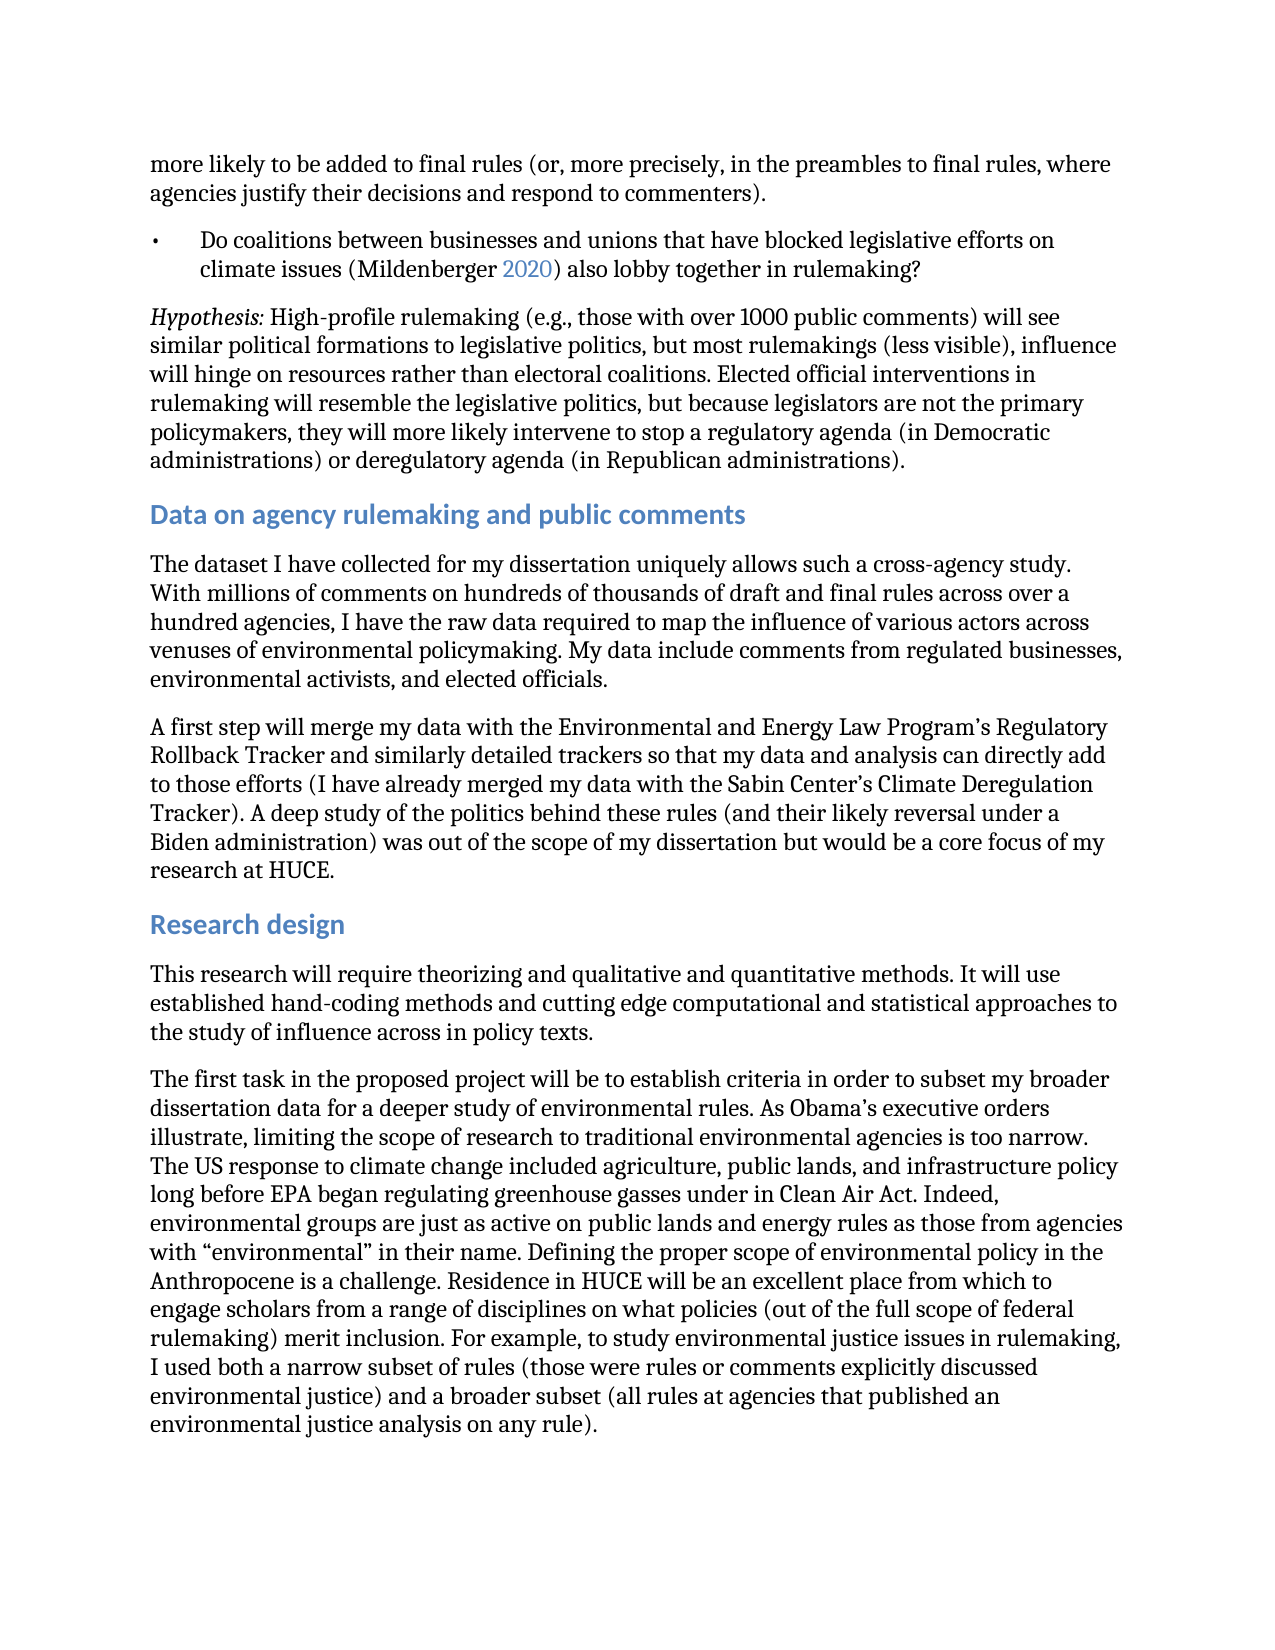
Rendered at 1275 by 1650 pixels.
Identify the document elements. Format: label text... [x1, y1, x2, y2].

list Do coalitions between businesses and unions that have blocked legislative efforts on climate issues (Mildenberger 2020) also lobby together in rulemaking? [150, 226, 1125, 284]
text A first step will merge my data with the Environmental and Energy Law Program’s Regulatory Rollback Tracker and similarly detailed trackers so that my data and analysis can directly add to those efforts (I have already merged my data with the Sabin Center’s Climate Deregulation Tracker). A deep study of the politics behind these rules (and their likely reversal under a Biden administration) was out of the scope of my dissertation but would be a core focus of my research at HUCE. [150, 713, 1125, 885]
text The dataset I have collected for my dissertation uniquely allows such a cross-agency study. With millions of comments on hundreds of thousands of draft and final rules across over a hundred agencies, I have the raw data required to map the influence of various actors across venuses of environmental policymaking. My data include comments from regulated businesses, environmental activists, and elected officials. [150, 550, 1125, 694]
subtitle Research design [150, 906, 1125, 942]
text This research will require theorizing and qualitative and quantitative methods. It will use established hand-coding methods and cutting edge computational and statistical approaches to the study of influence across in policy texts. [150, 960, 1125, 1047]
text Hypothesis: High-profile rulemaking (e.g., those with over 1000 public comments) will see similar political formations to legislative politics, but most rulemakings (less visible), influence will hinge on resources rather than electoral coalitions. Elected official interventions in rulemaking will resemble the legislative politics, but because legislators are not the primary policymakers, they will more likely intervene to stop a regulatory agenda (in Democratic administrations) or deregulatory agenda (in Republican administrations). [150, 302, 1125, 475]
text The first task in the proposed project will be to establish criteria in order to subset my broader dissertation data for a deeper study of environmental rules. As Obama’s executive orders illustrate, limiting the scope of research to traditional environmental agencies is too narrow. The US response to climate change included agriculture, public lands, and infrastructure policy long before EPA began regulating greenhouse gasses under in Clean Air Act. Indeed, environmental groups are just as active on public lands and energy rules as those from agencies with “environmental” in their name. Defining the proper scope of environmental policy in the Anthropocene is a challenge. Residence in HUCE will be an excellent place from which to engage scholars from a range of disciplines on what policies (out of the full scope of federal rulemaking) merit inclusion. For example, to study environmental justice issues in rulemaking, I used both a narrow subset of rules (those were rules or comments explicitly discussed environmental justice) and a broader subset (all rules at agencies that published an environmental justice analysis on any rule). [150, 1065, 1125, 1439]
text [150, 150, 1125, 207]
subtitle Data on agency rulemaking and public comments [150, 496, 1125, 531]
